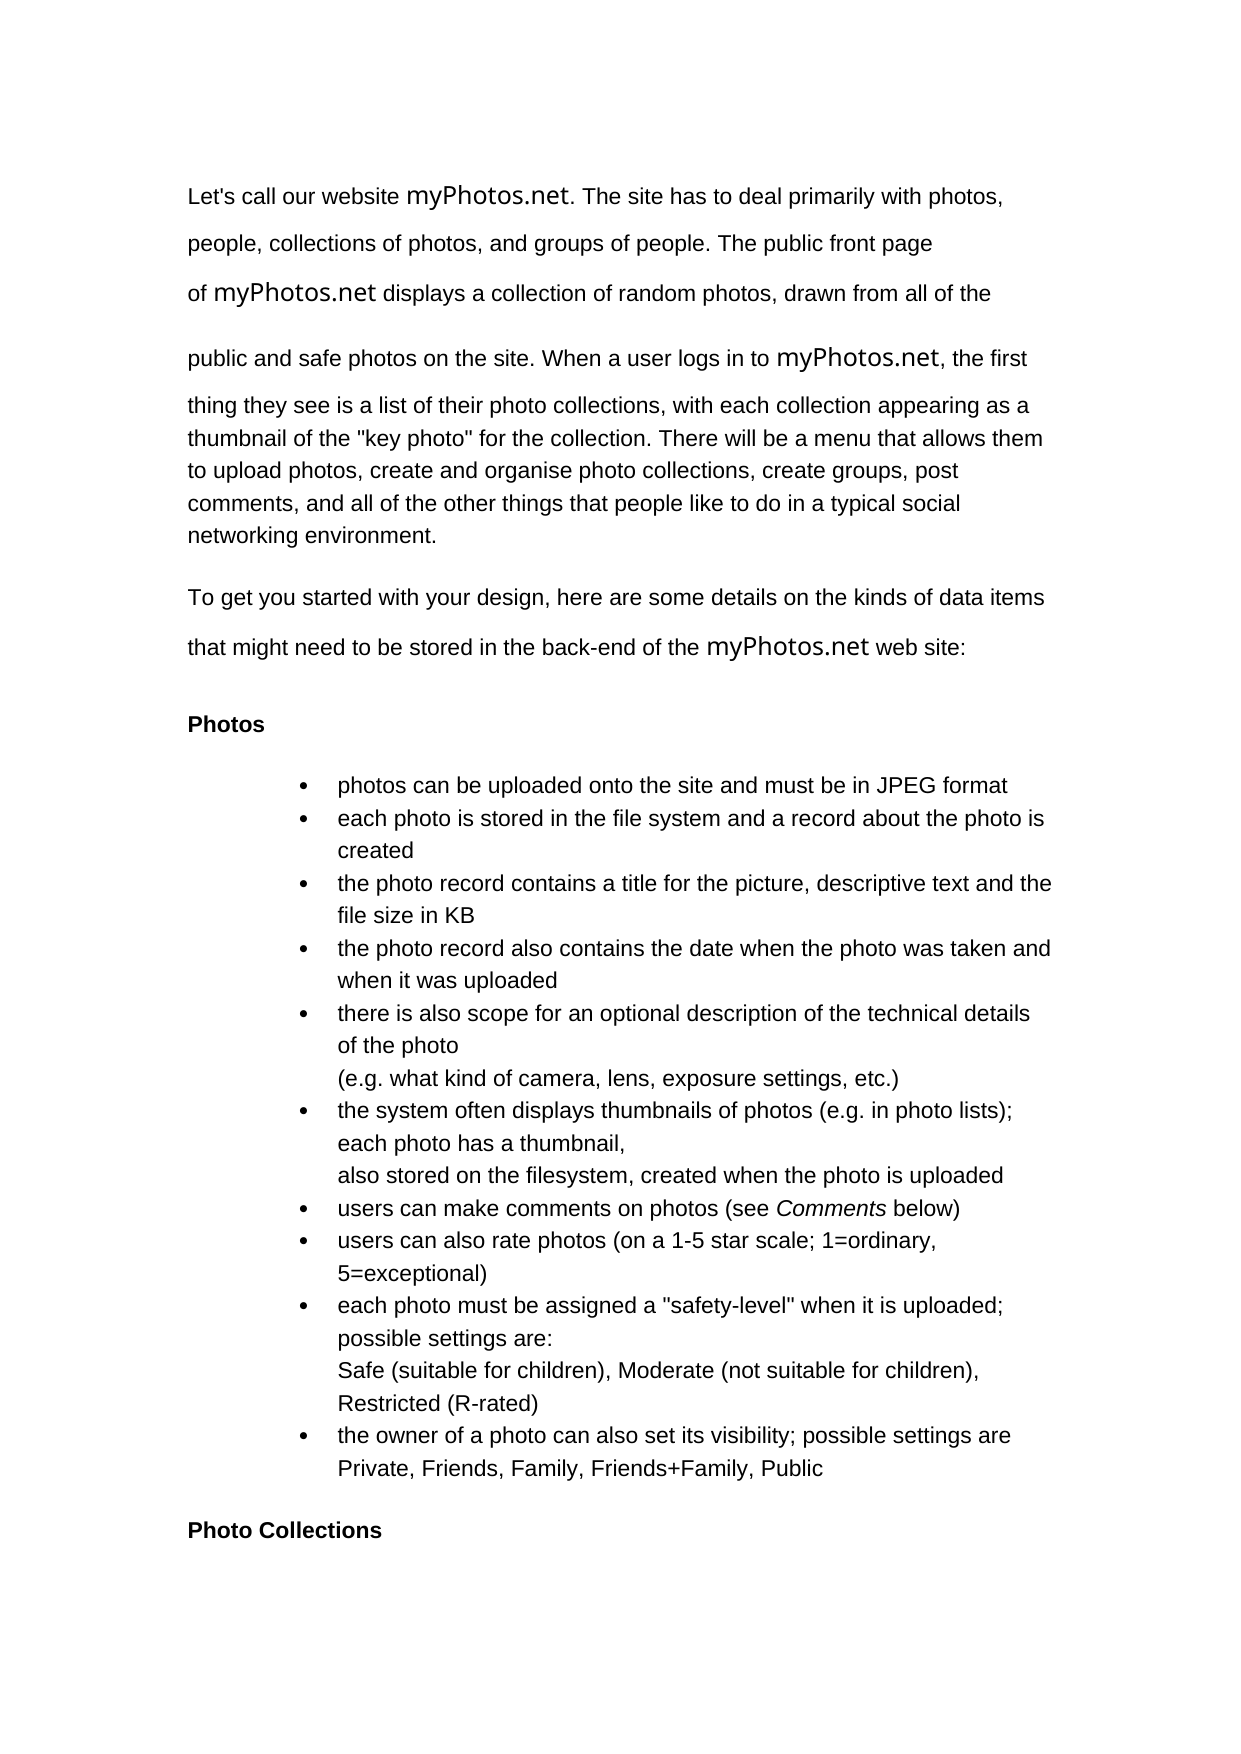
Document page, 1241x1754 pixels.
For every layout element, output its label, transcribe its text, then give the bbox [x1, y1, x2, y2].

list the system often displays thumbnails of photos (e.g. in photo lists); each photo has a thumbnail, also stored on the filesystem, created when the photo is uploaded [300, 1094, 1053, 1192]
list each photo is stored in the file system and a record about the photo is created [300, 802, 1053, 867]
list the photo record also contains the date when the photo was taken and when it was uploaded [300, 932, 1053, 997]
text Photos [187, 708, 1053, 740]
list the photo record contains a title for the picture, descriptive text and the file size in KB [300, 867, 1053, 932]
text Let's call our website myPhotos.net. The site has to deal primarily with photos, people, collections of photos, and groups of people. The public front page of myPhotos.net displays a collection of random photos, drawn from all of the public and safe photos on the site. When a user logs in to myPhotos.net, the first thing they see is a list of their photo collections, with each collection appearing as a thumbnail of the "key photo" for the collection. There will be a menu that allows them to upload photos, create and organise photo collections, create groups, post comments, and all of the other things that people like to do in a typical social networking environment. [187, 162, 1053, 552]
list the owner of a photo can also set its visibility; possible settings are Private, Friends, Family, Friends+Family, Public [300, 1419, 1053, 1484]
list users can make comments on photos (see Comments below) [300, 1192, 1053, 1224]
text Photo Collections [187, 1514, 1053, 1546]
list photos can be uploaded onto the site and must be in JPEG format [300, 769, 1053, 802]
list each photo must be assigned a "safety-level" when it is uploaded; possible settings are: Safe (suitable for children), Moderate (not suitable for children), Restricted (R-rated) [300, 1289, 1053, 1419]
list there is also scope for an optional description of the technical details of the photo (e.g. what kind of camera, lens, exposure settings, etc.) [300, 997, 1053, 1094]
text To get you started with your design, here are some details on the kinds of data items that might need to be stored in the back-end of the myPhotos.net web site: [187, 581, 1053, 679]
list users can also rate photos (on a 1-5 star scale; 1=ordinary, 5=exceptional) [300, 1224, 1053, 1289]
